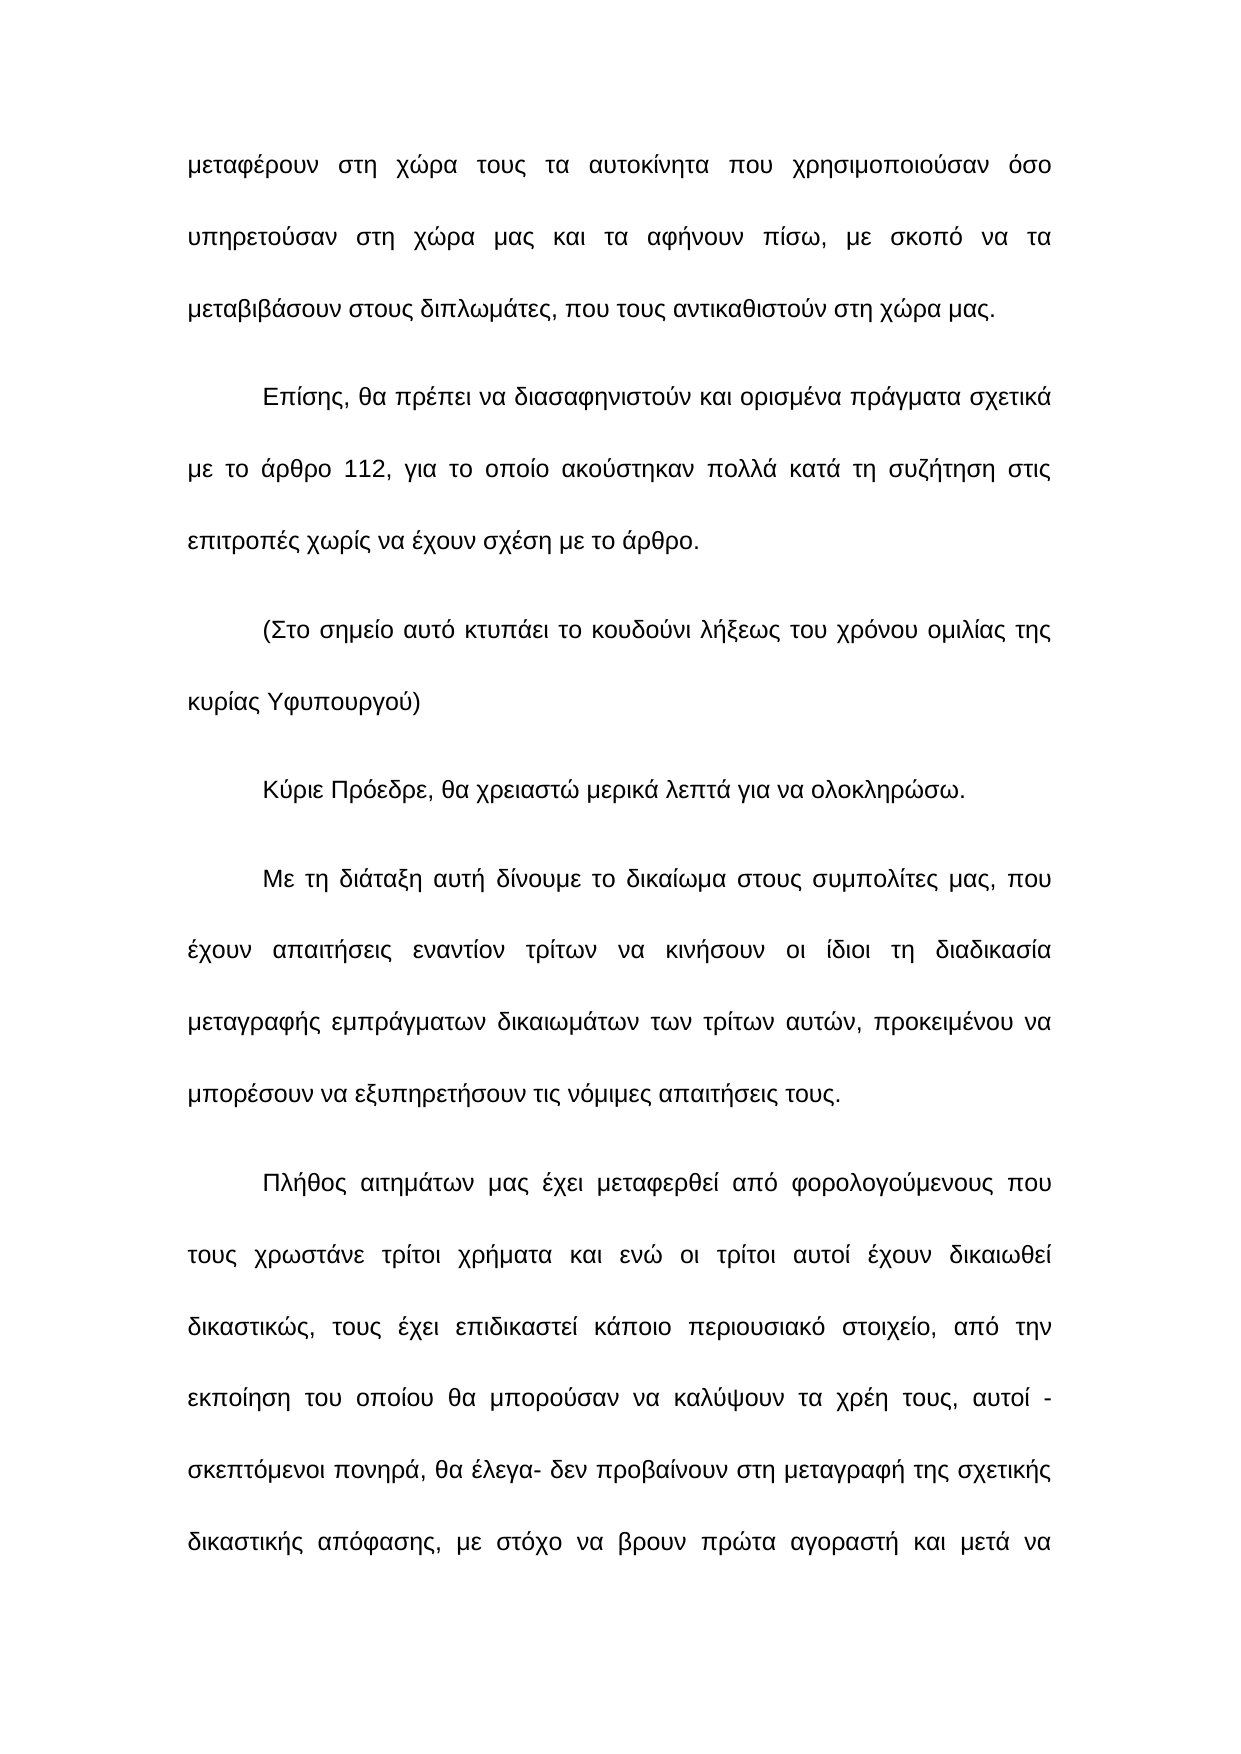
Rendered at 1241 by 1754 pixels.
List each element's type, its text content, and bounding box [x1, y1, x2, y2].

text Επίσης, θα πρέπει να διασαφηνιστούν και ορισμένα πράγματα σχετικά με το άρθρο 112, για το οποίο ακούστηκαν πολλά κατά τη συζήτηση στις επιτροπές χωρίς να έχουν σχέση με το άρθρο. [187, 382, 1053, 555]
text Με τη διάταξη αυτή δίνουμε το δικαίωμα στους συμπολίτες μας, που έχουν απαιτήσεις εναντίον τρίτων να κινήσουν οι ίδιοι τη διαδικασία μεταγραφής εμπράγματων δικαιωμάτων των τρίτων αυτών, προκειμένου να μπορέσουν να εξυπηρετήσουν τις νόμιμες απαιτήσεις τους. [187, 863, 1053, 1108]
text Κύριε Πρόεδρε, θα χρειαστώ μερικά λεπτά για να ολοκληρώσω. [187, 775, 1053, 804]
text (Στο σημείο αυτό κτυπάει το κουδούνι λήξεως του χρόνου ομιλίας της κυρίας Υφυπουργού) [187, 614, 1053, 715]
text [187, 1168, 1053, 1556]
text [187, 150, 1053, 322]
